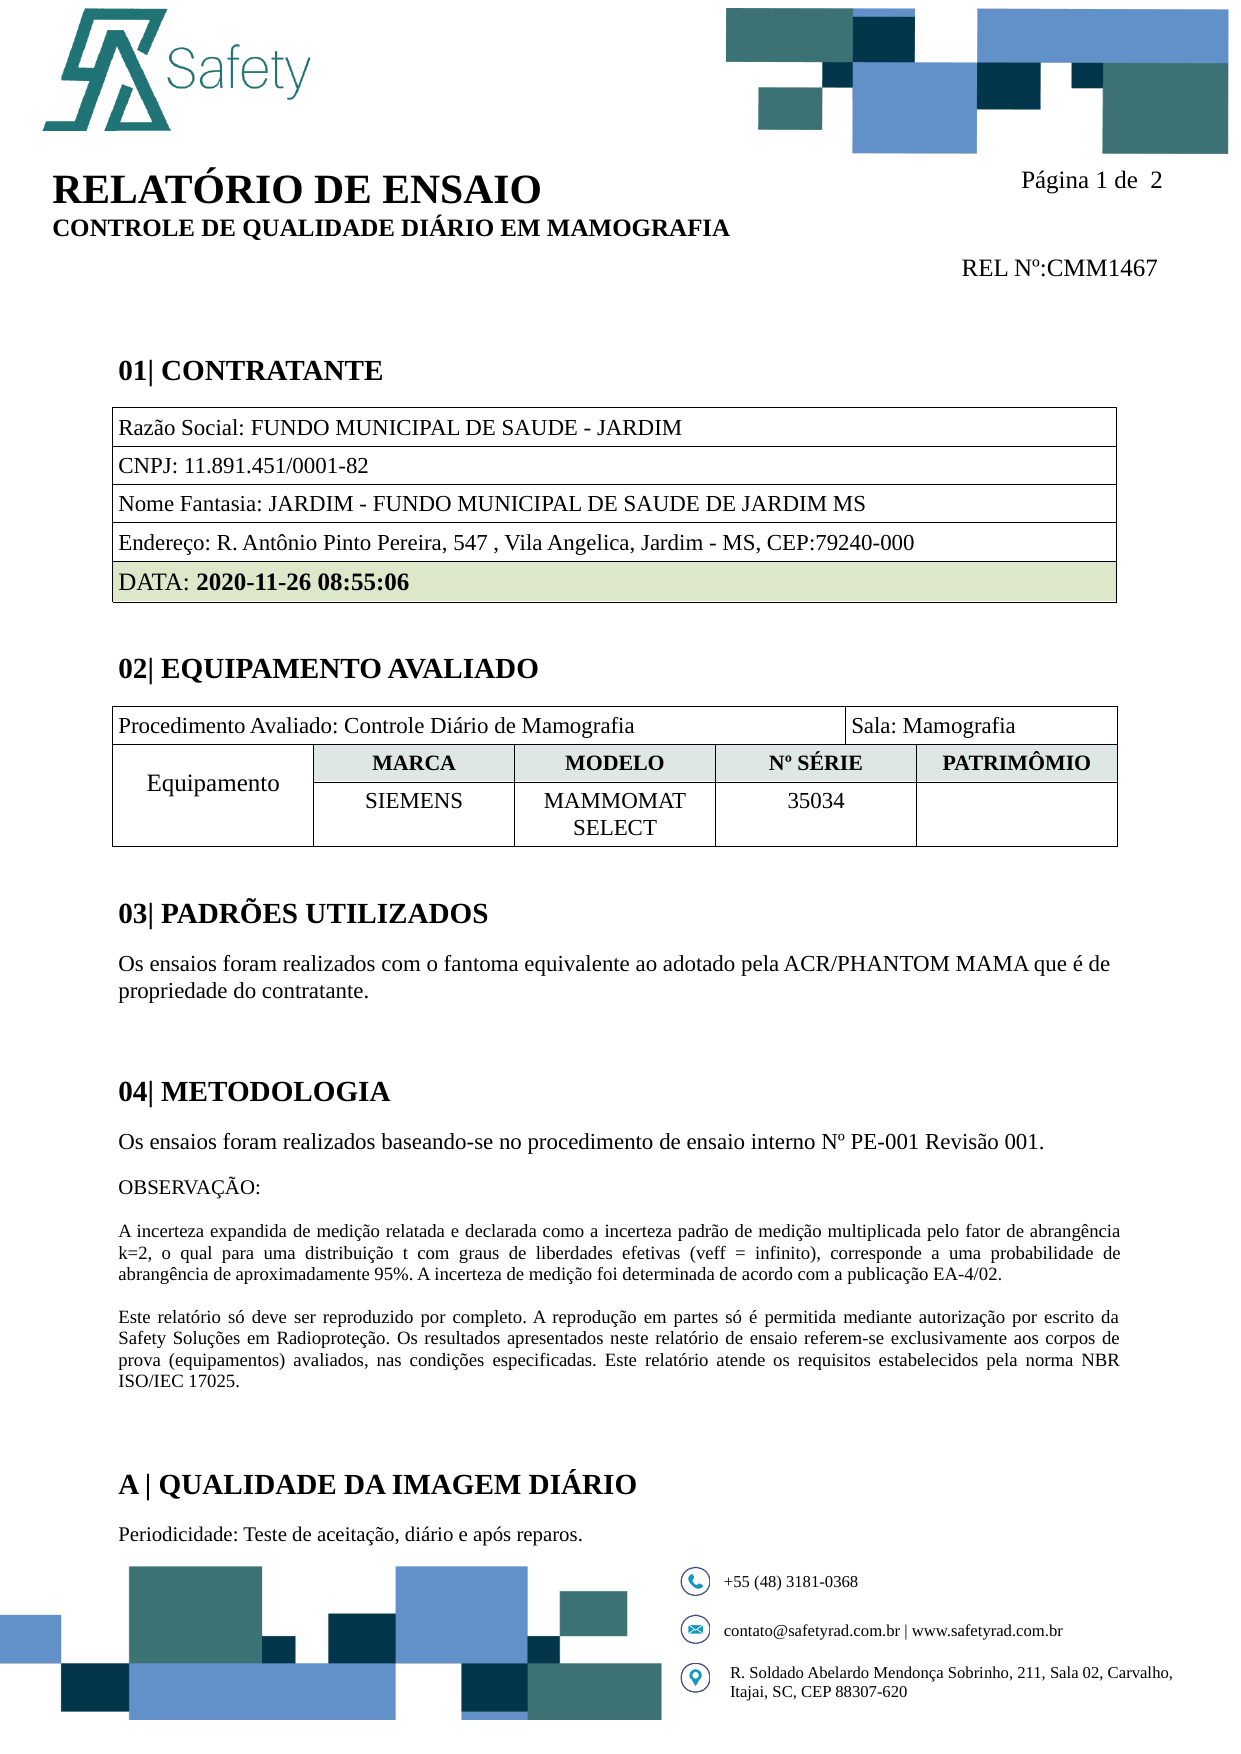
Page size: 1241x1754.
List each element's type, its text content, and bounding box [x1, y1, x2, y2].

table_cell Endereço: R. Antônio Pinto Pereira, 547 , Vila Angelica, Jardim - MS, CEP:79240-000 [113, 523, 1116, 561]
table_cell DATA: 2020-11-26 08:55:06 [113, 562, 1116, 601]
picture [42, 8, 311, 131]
table_cell PATRIMÔMIO [917, 745, 1117, 781]
picture [680, 1663, 710, 1693]
picture [680, 1614, 710, 1644]
picture [680, 1566, 710, 1596]
table_cell MODELO [515, 745, 715, 781]
table_cell Equipamento [113, 745, 313, 846]
picture [725, 8, 1229, 154]
table_cell 35034 [716, 783, 916, 846]
table_cell Nº SÉRIE [716, 745, 916, 781]
picture [0, 1566, 662, 1720]
text 02| EQUIPAMENTO AVALIADO [118, 651, 1122, 685]
text A incerteza expandida de medição relatada e declarada como a incerteza padrão de medição multiplicada pelo fator de abrangência k=2, o qual para uma distribuição t com graus de liberdades efetivas (veff = infinito), corresponde a uma probabilidade de abrangência de aproximadamente 95%. A incerteza de medição foi determinada de acordo com a publicação EA-4/02. [118, 1220, 1122, 1285]
table_header Razão Social: FUNDO MUNICIPAL DE SAUDE - JARDIM [113, 408, 1116, 446]
text OBSERVAÇÃO: [118, 1175, 1122, 1199]
text 04| METODOLOGIA [118, 1074, 1122, 1107]
text 01| CONTRATANTE [118, 353, 1122, 386]
text Este relatório só deve ser reproduzido por completo. A reprodução em partes só é permitida mediante autorização por escrito da Safety Soluções em Radioproteção. Os resultados apresentados neste relatório de ensaio referem-se exclusivamente aos corpos de prova (equipamentos) avaliados, nas condições especificadas. Este relatório atende os requisitos estabelecidos pela norma NBR ISO/IEC 17025. [118, 1306, 1122, 1392]
text A | QUALIDADE DA IMAGEM DIÁRIO [118, 1467, 1122, 1501]
table_header Procedimento Avaliado: Controle Diário de Mamografia [113, 707, 845, 744]
table_cell SIEMENS [314, 783, 514, 846]
table_cell [917, 783, 1117, 846]
table_cell MARCA [314, 745, 514, 781]
table_header Sala: Mamografia [846, 707, 1117, 744]
text Periodicidade: Teste de aceitação, diário e após reparos. [118, 1521, 1122, 1546]
text Os ensaios foram realizados baseando-se no procedimento de ensaio interno Nº PE-001 Revisão 001. [118, 1128, 1122, 1154]
text Os ensaios foram realizados com o fantoma equivalente ao adotado pela ACR/PHANTOM MAMA que é de propriedade do contratante. [118, 951, 1122, 1003]
text 03| PADRÕES UTILIZADOS [118, 896, 1122, 930]
table_cell CNPJ: 11.891.451/0001-82 [113, 447, 1116, 484]
table_cell MAMMOMAT SELECT [515, 783, 715, 846]
table_cell Nome Fantasia: JARDIM - FUNDO MUNICIPAL DE SAUDE DE JARDIM MS [113, 485, 1116, 522]
